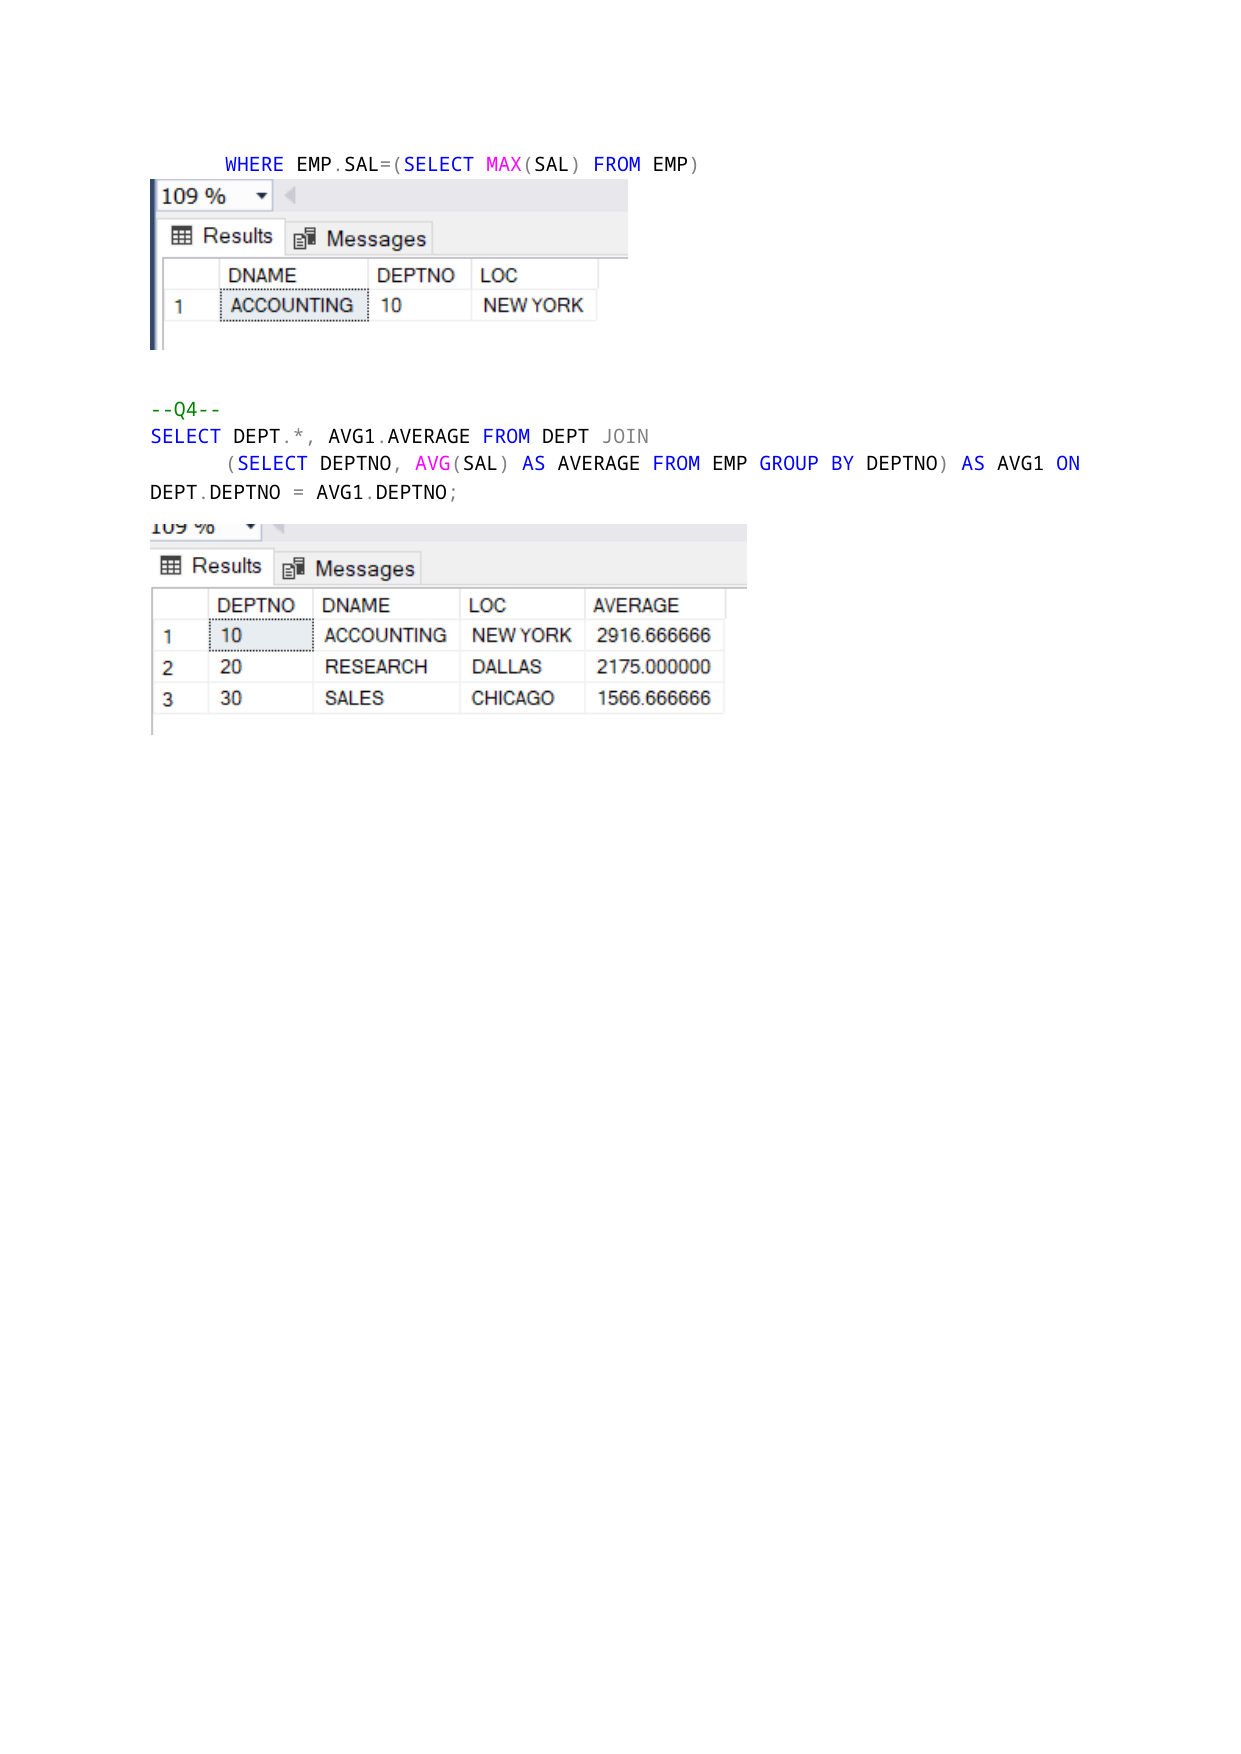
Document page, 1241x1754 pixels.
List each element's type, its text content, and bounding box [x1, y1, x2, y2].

picture [150, 524, 747, 735]
picture [150, 179, 629, 350]
text --Q4-- [150, 395, 1090, 422]
text (SELECT DEPTNO, AVG(SAL) AS AVERAGE FROM EMP GROUP BY DEPTNO) AS AVG1 ON DEPT.DEPTNO = AVG1.DEPTNO; [150, 449, 1090, 505]
text SELECT DEPT.*, AVG1.AVERAGE FROM DEPT JOIN [150, 422, 1090, 449]
